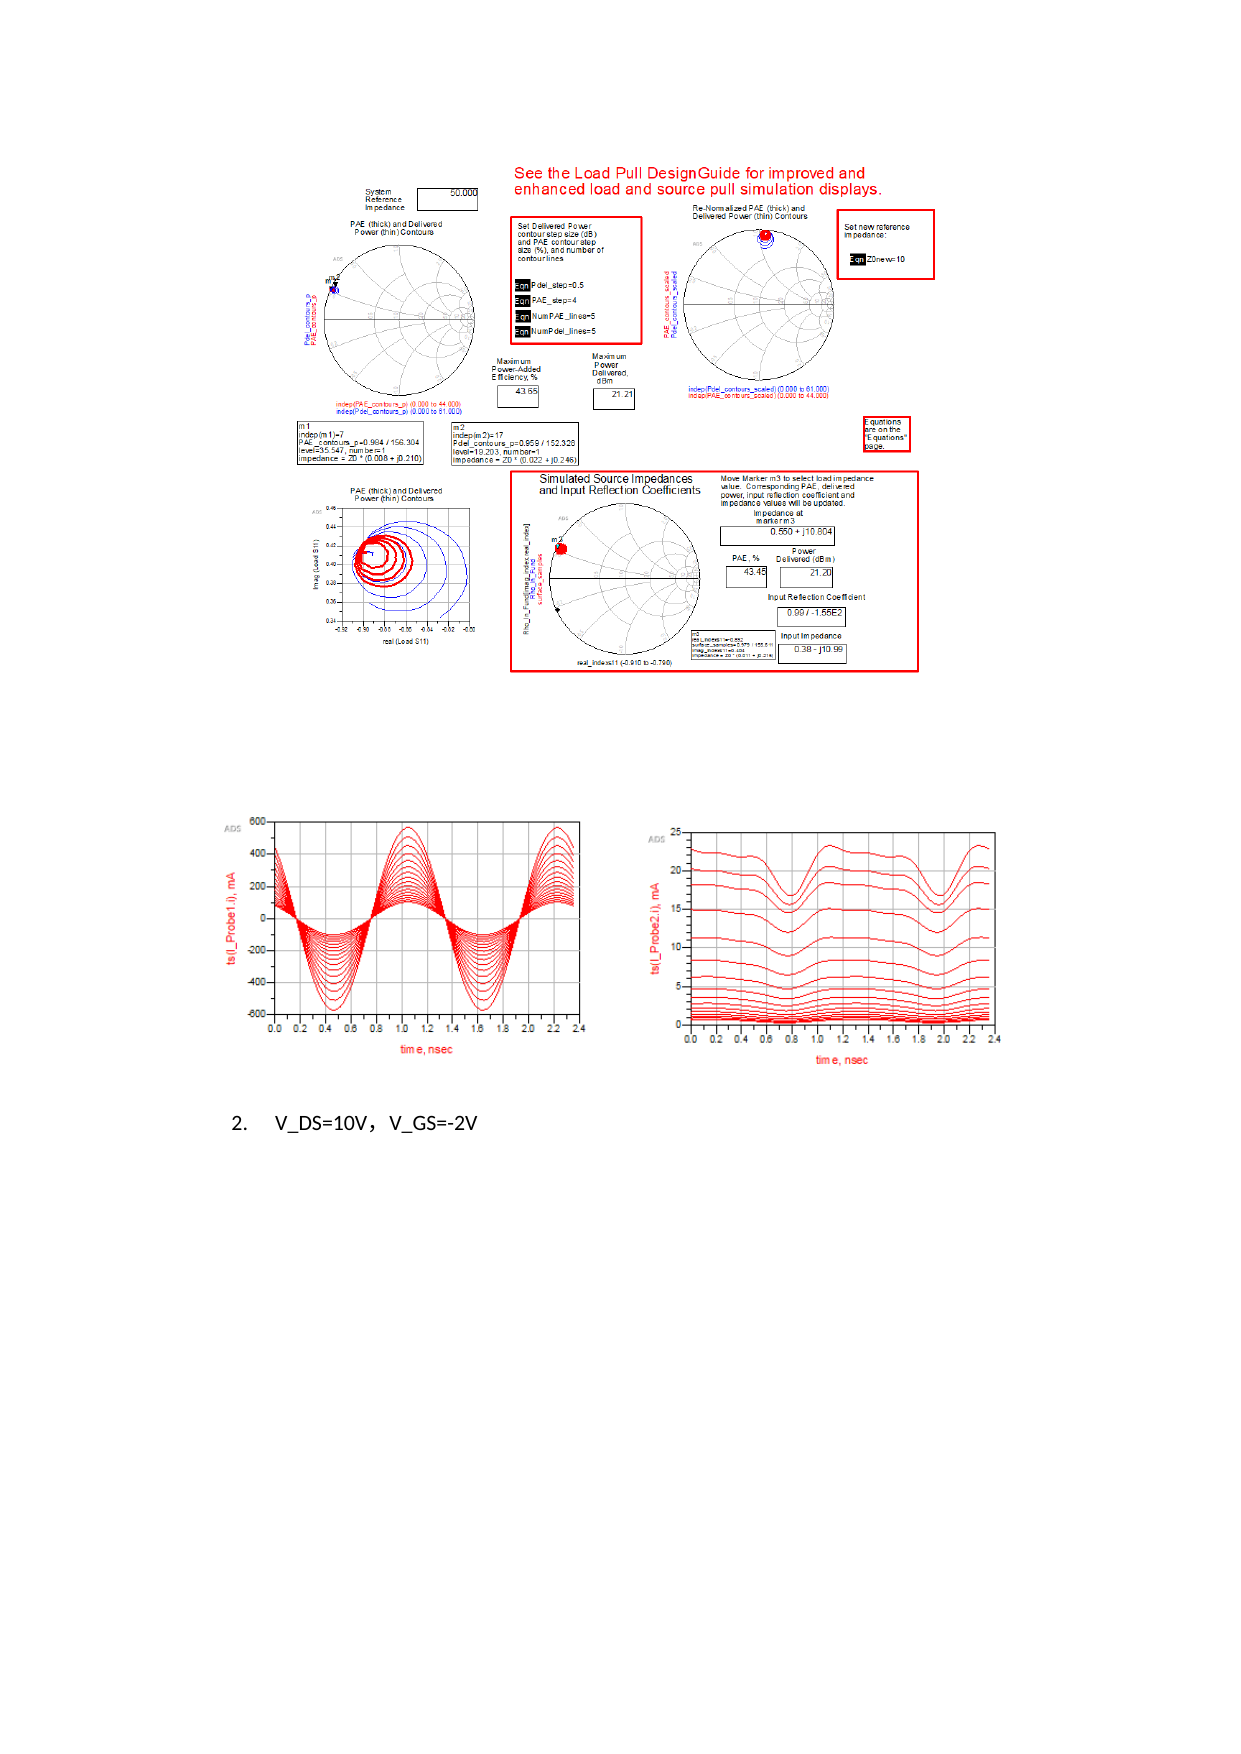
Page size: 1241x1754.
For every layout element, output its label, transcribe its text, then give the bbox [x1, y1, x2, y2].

list V_DS=10V，V_GS=-2V [187, 1104, 1053, 1137]
picture [187, 162, 1053, 685]
picture [187, 779, 1053, 1098]
